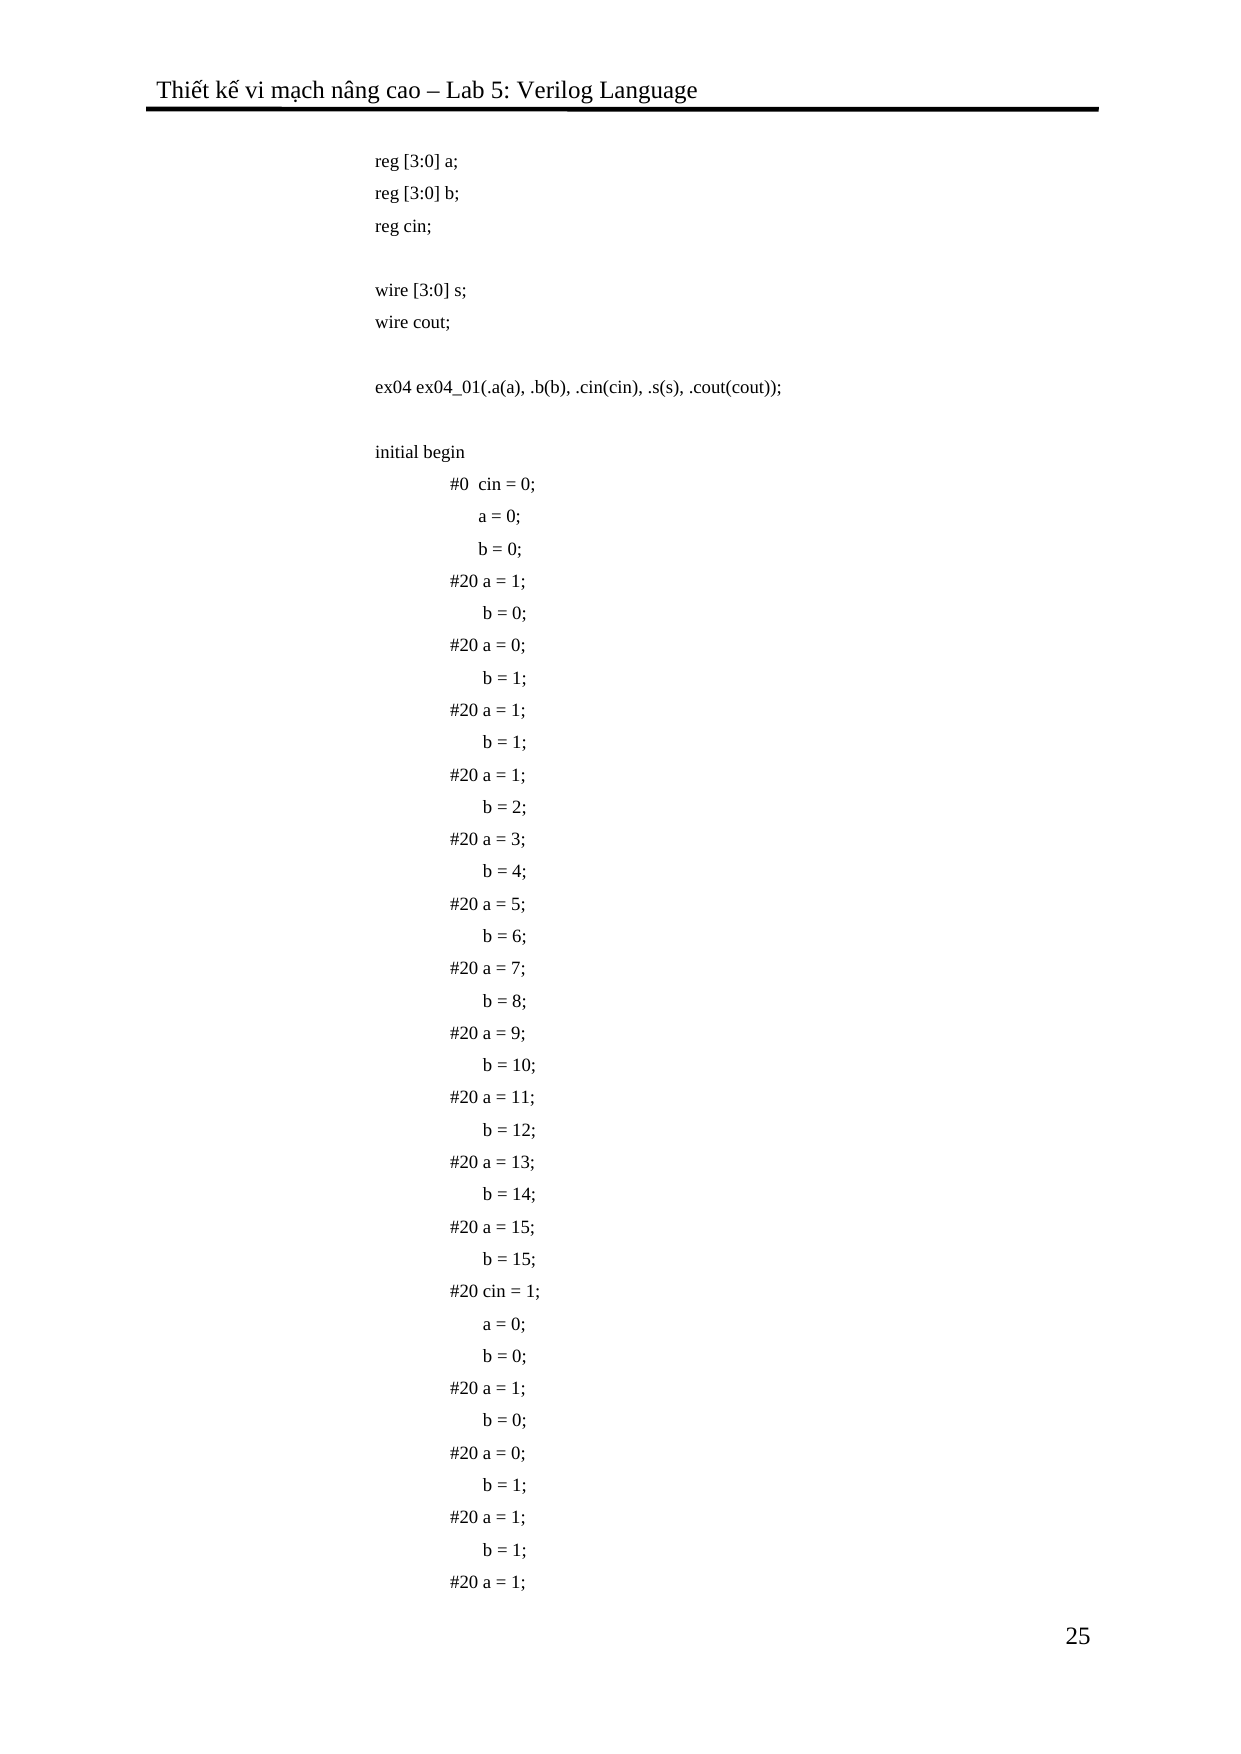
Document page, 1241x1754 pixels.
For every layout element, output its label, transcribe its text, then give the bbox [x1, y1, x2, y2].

list #20 a = 1; [300, 1377, 1090, 1399]
list #20 a = 5; [300, 893, 1090, 914]
list #20 cin = 1; [300, 1280, 1090, 1302]
list wire cout; [300, 311, 1090, 333]
list b = 0; [300, 1409, 1090, 1431]
list #20 a = 1; [300, 1571, 1090, 1592]
list b = 0; [300, 1345, 1090, 1366]
list reg [3:0] b; [300, 182, 1090, 204]
list a = 0; [300, 1312, 1090, 1334]
list reg [3:0] a; [300, 150, 1090, 172]
list #20 a = 15; [300, 1216, 1090, 1237]
list b = 2; [300, 796, 1090, 817]
list b = 12; [300, 1119, 1090, 1140]
list b = 14; [300, 1183, 1090, 1205]
list b = 1; [300, 1538, 1090, 1560]
list b = 0; [300, 537, 1090, 559]
list #0 cin = 0; [300, 473, 1090, 494]
list #20 a = 3; [300, 828, 1090, 850]
list b = 4; [300, 860, 1090, 882]
list initial begin [300, 441, 1090, 462]
list #20 a = 1; [300, 699, 1090, 721]
list #20 a = 0; [300, 634, 1090, 656]
list #20 a = 7; [300, 957, 1090, 979]
list b = 15; [300, 1248, 1090, 1269]
list #20 a = 0; [300, 1442, 1090, 1463]
list b = 1; [300, 667, 1090, 688]
list a = 0; [300, 505, 1090, 527]
list b = 6; [300, 925, 1090, 947]
list #20 a = 1; [300, 763, 1090, 785]
list b = 8; [300, 989, 1090, 1011]
list wire [3:0] s; [300, 279, 1090, 301]
list #20 a = 11; [300, 1086, 1090, 1108]
list #20 a = 1; [300, 1506, 1090, 1528]
list ex04 ex04_01(.a(a), .b(b), .cin(cin), .s(s), .cout(cout)); [300, 376, 1090, 398]
list #20 a = 1; [300, 570, 1090, 591]
list b = 0; [300, 602, 1090, 624]
list b = 1; [300, 1474, 1090, 1496]
list #20 a = 9; [300, 1022, 1090, 1043]
list #20 a = 13; [300, 1151, 1090, 1173]
list b = 10; [300, 1054, 1090, 1076]
list reg cin; [300, 214, 1090, 236]
list b = 1; [300, 731, 1090, 753]
